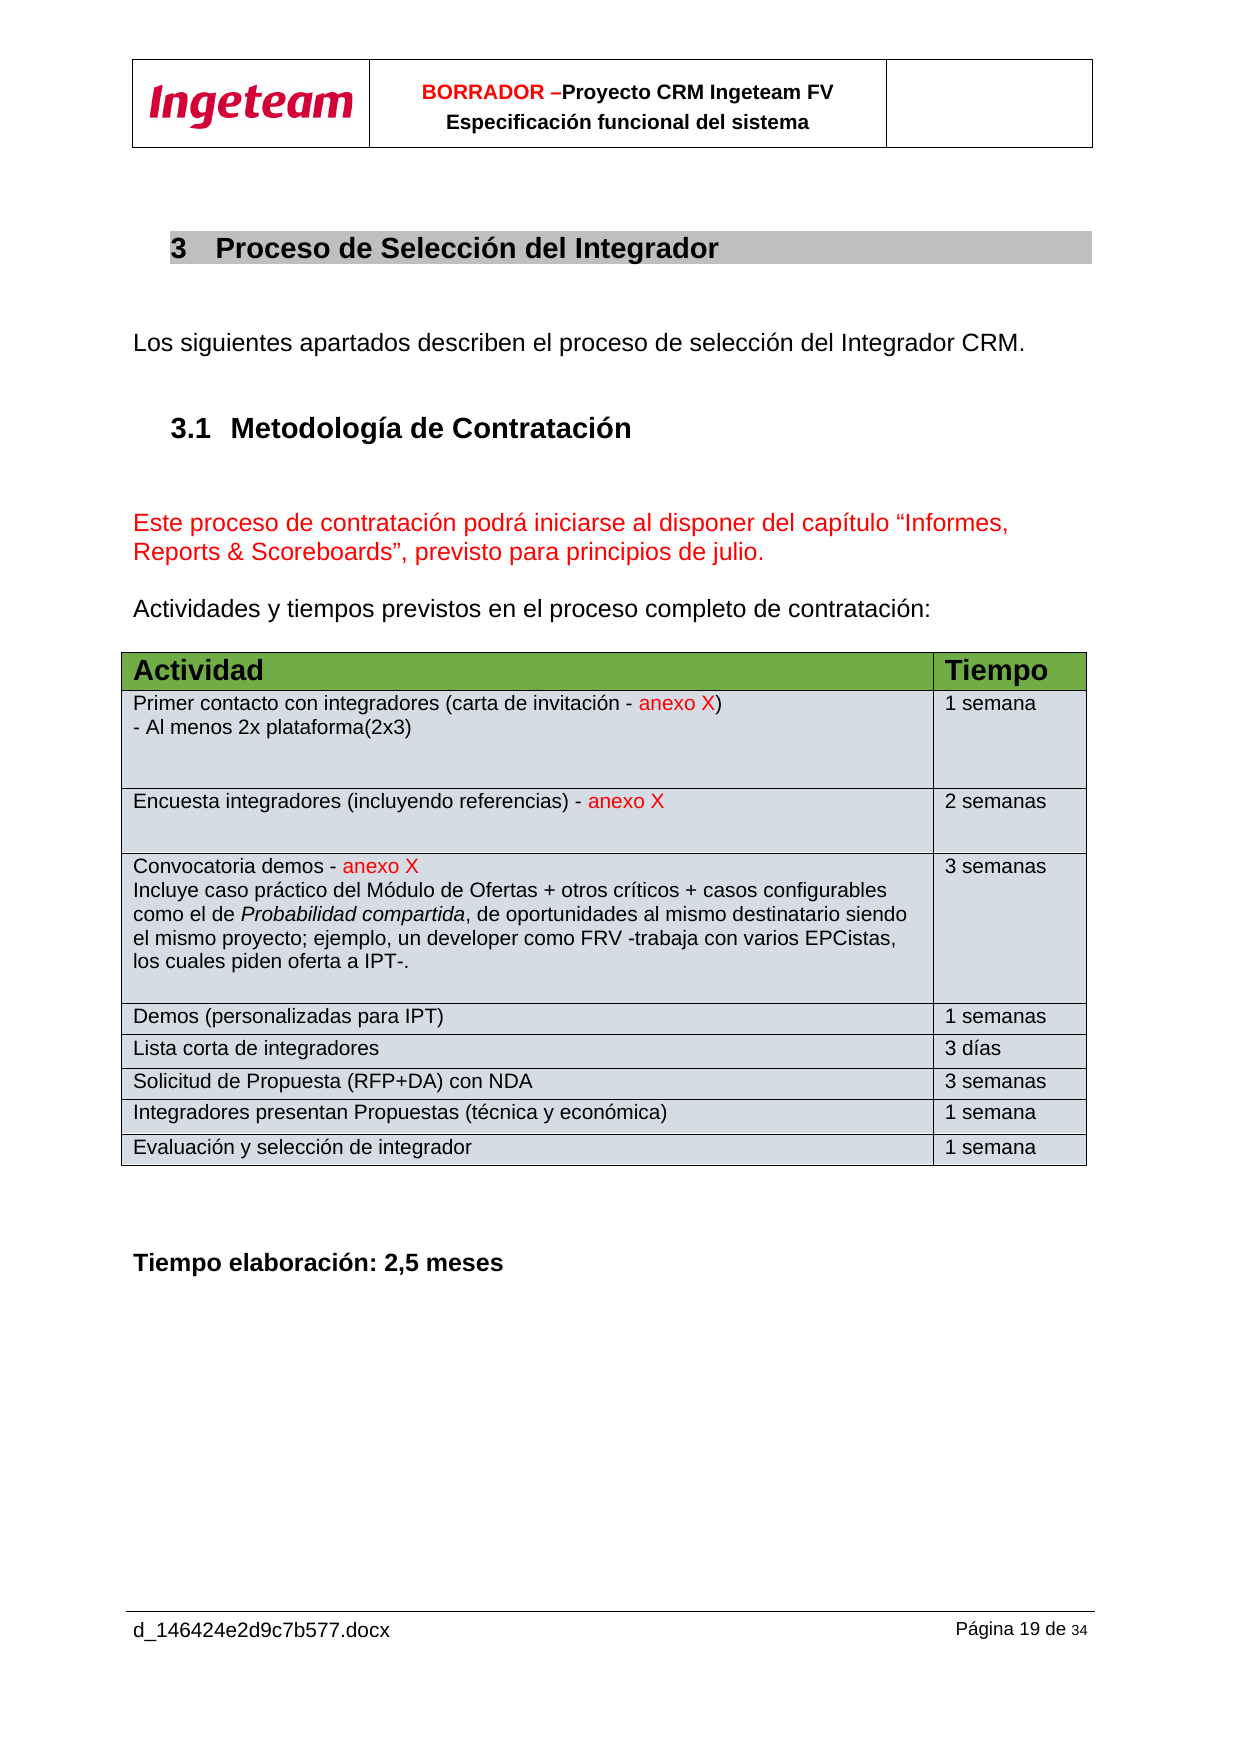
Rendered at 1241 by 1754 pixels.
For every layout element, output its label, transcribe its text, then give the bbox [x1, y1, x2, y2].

table_cell Primer contacto con integradores (carta de invitación - anexo X) - Al menos 2x plataforma(2x3) [122, 691, 933, 788]
text Los siguientes apartados describen el proceso de selección del Integrador CRM. [133, 328, 1092, 357]
table_cell Solicitud de Propuesta (RFP+DA) con NDA [122, 1069, 933, 1099]
table_cell 3 días [934, 1035, 1086, 1068]
picture [149, 85, 353, 129]
subtitle Proceso de Selección del Integrador [170, 231, 1092, 264]
table_header Actividad [122, 653, 933, 690]
table_cell 1 semanas [934, 1004, 1086, 1034]
text Actividades y tiempos previstos en el proceso completo de contratación: [133, 594, 1092, 623]
table_cell 1 semana [934, 1135, 1086, 1164]
table_cell 2 semanas [934, 789, 1086, 852]
subtitle Metodología de Contratación [170, 411, 1092, 444]
table_cell 3 semanas [934, 1069, 1086, 1099]
table_cell Evaluación y selección de integrador [122, 1135, 933, 1164]
table_cell 1 semana [934, 1100, 1086, 1133]
table_cell Demos (personalizadas para IPT) [122, 1004, 933, 1034]
table_cell Integradores presentan Propuestas (técnica y económica) [122, 1100, 933, 1133]
table_header Tiempo [934, 653, 1086, 690]
text Tiempo elaboración: 2,5 meses [133, 1248, 1092, 1277]
table_cell Lista corta de integradores [122, 1035, 933, 1068]
table_cell Encuesta integradores (incluyendo referencias) - anexo X [122, 789, 933, 852]
table_cell 3 semanas [934, 854, 1086, 1003]
text Este proceso de contratación podrá iniciarse al disponer del capítulo “Informes, Reports & Scoreboards”, previsto para principios de julio. [133, 508, 1092, 566]
table_cell 1 semana [934, 691, 1086, 788]
table_cell Convocatoria demos - anexo X Incluye caso práctico del Módulo de Ofertas + otros críticos + casos configurables como el de Probabilidad compartida, de oportunidades al mismo destinatario siendo el mismo proyecto; ejemplo, un developer como FRV -trabaja con varios EPCistas, los cuales piden oferta a IPT-. [122, 854, 933, 1003]
